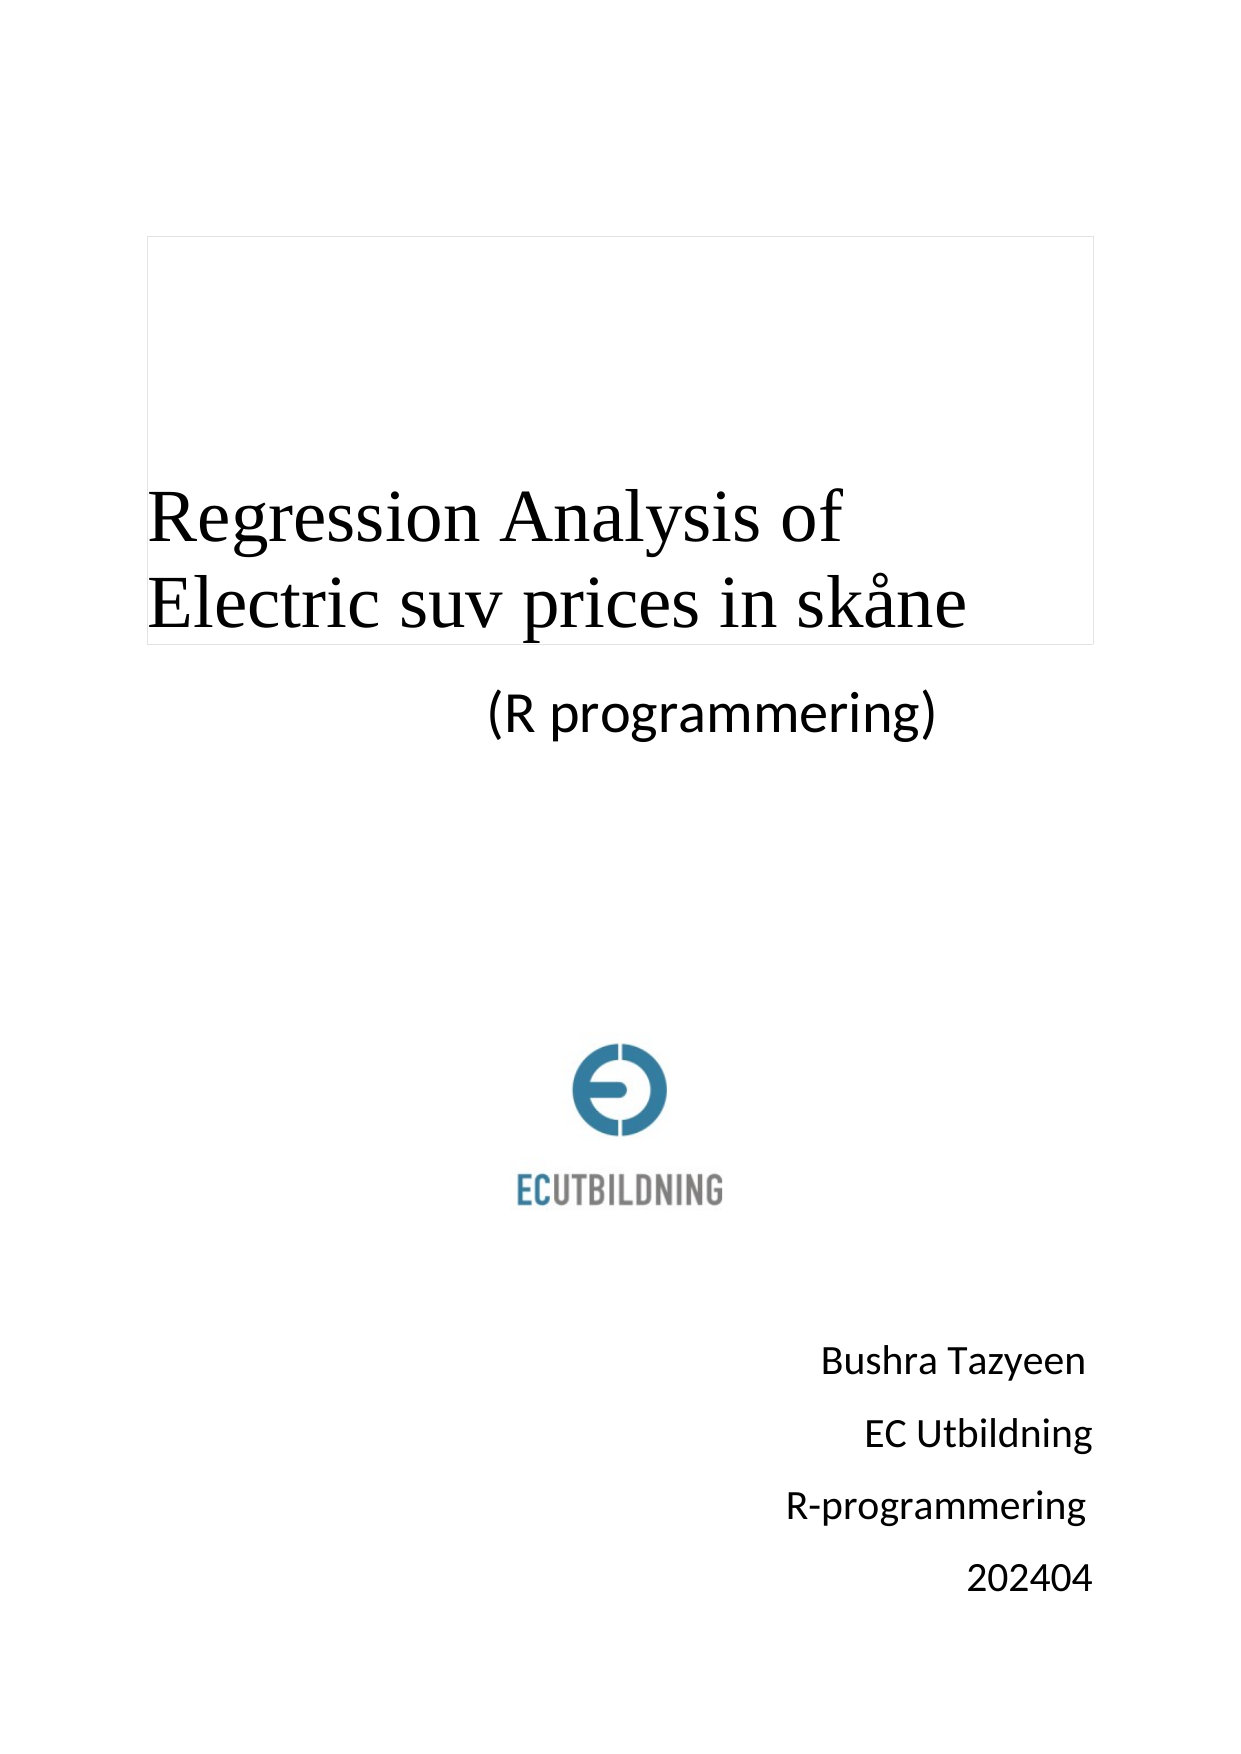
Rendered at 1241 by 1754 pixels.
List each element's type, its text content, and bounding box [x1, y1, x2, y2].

picture [510, 1016, 725, 1232]
text R-programmering [148, 1479, 1093, 1530]
text Bushra Tazyeen [148, 1334, 1093, 1385]
text 202404 [148, 1551, 1093, 1601]
text (R programmering) [148, 676, 1093, 747]
text EC Utbildning [148, 1407, 1093, 1458]
text Regression Analysis of Electric suv prices in skåne [148, 471, 1093, 644]
